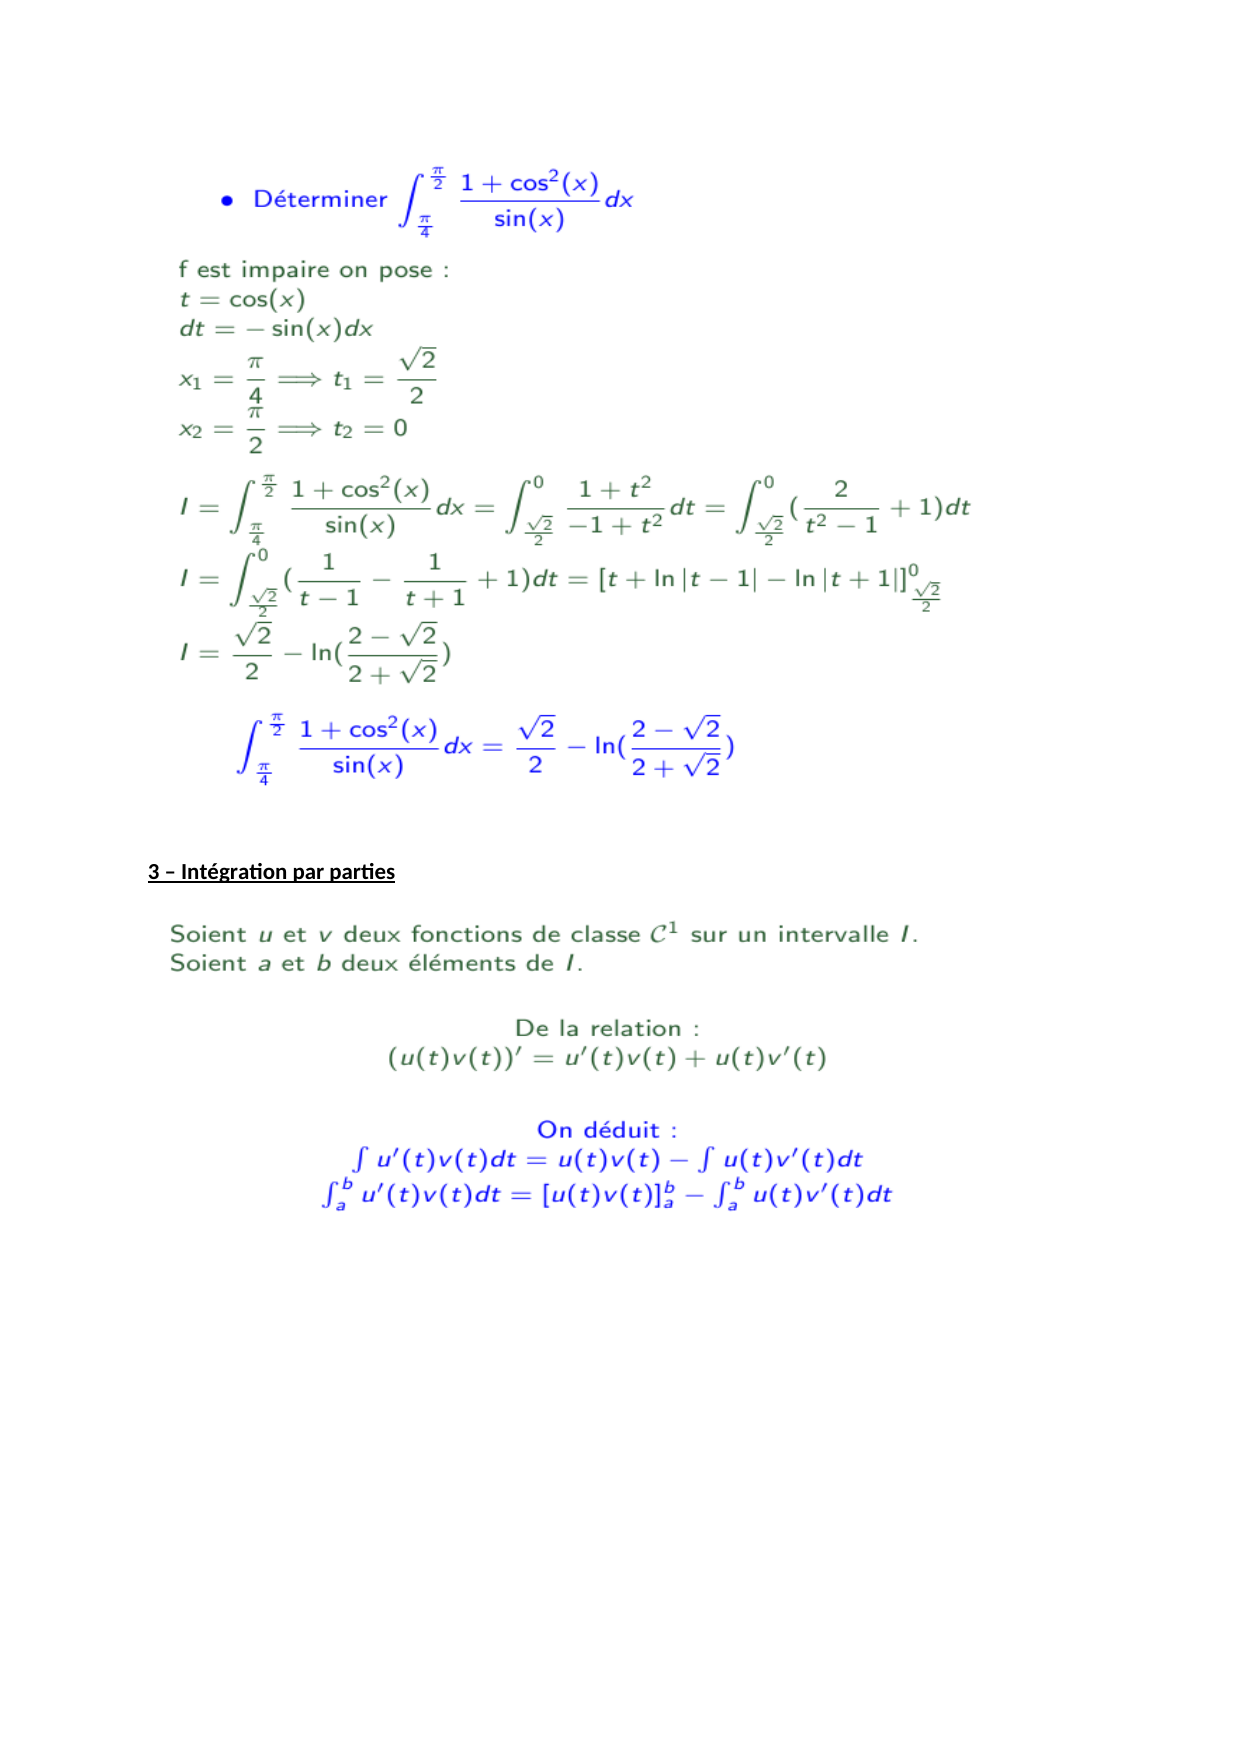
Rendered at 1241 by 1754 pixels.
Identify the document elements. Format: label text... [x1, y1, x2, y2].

text 3 – Intégration par parties [148, 857, 1093, 885]
picture [147, 904, 1093, 1267]
picture [147, 147, 1048, 839]
